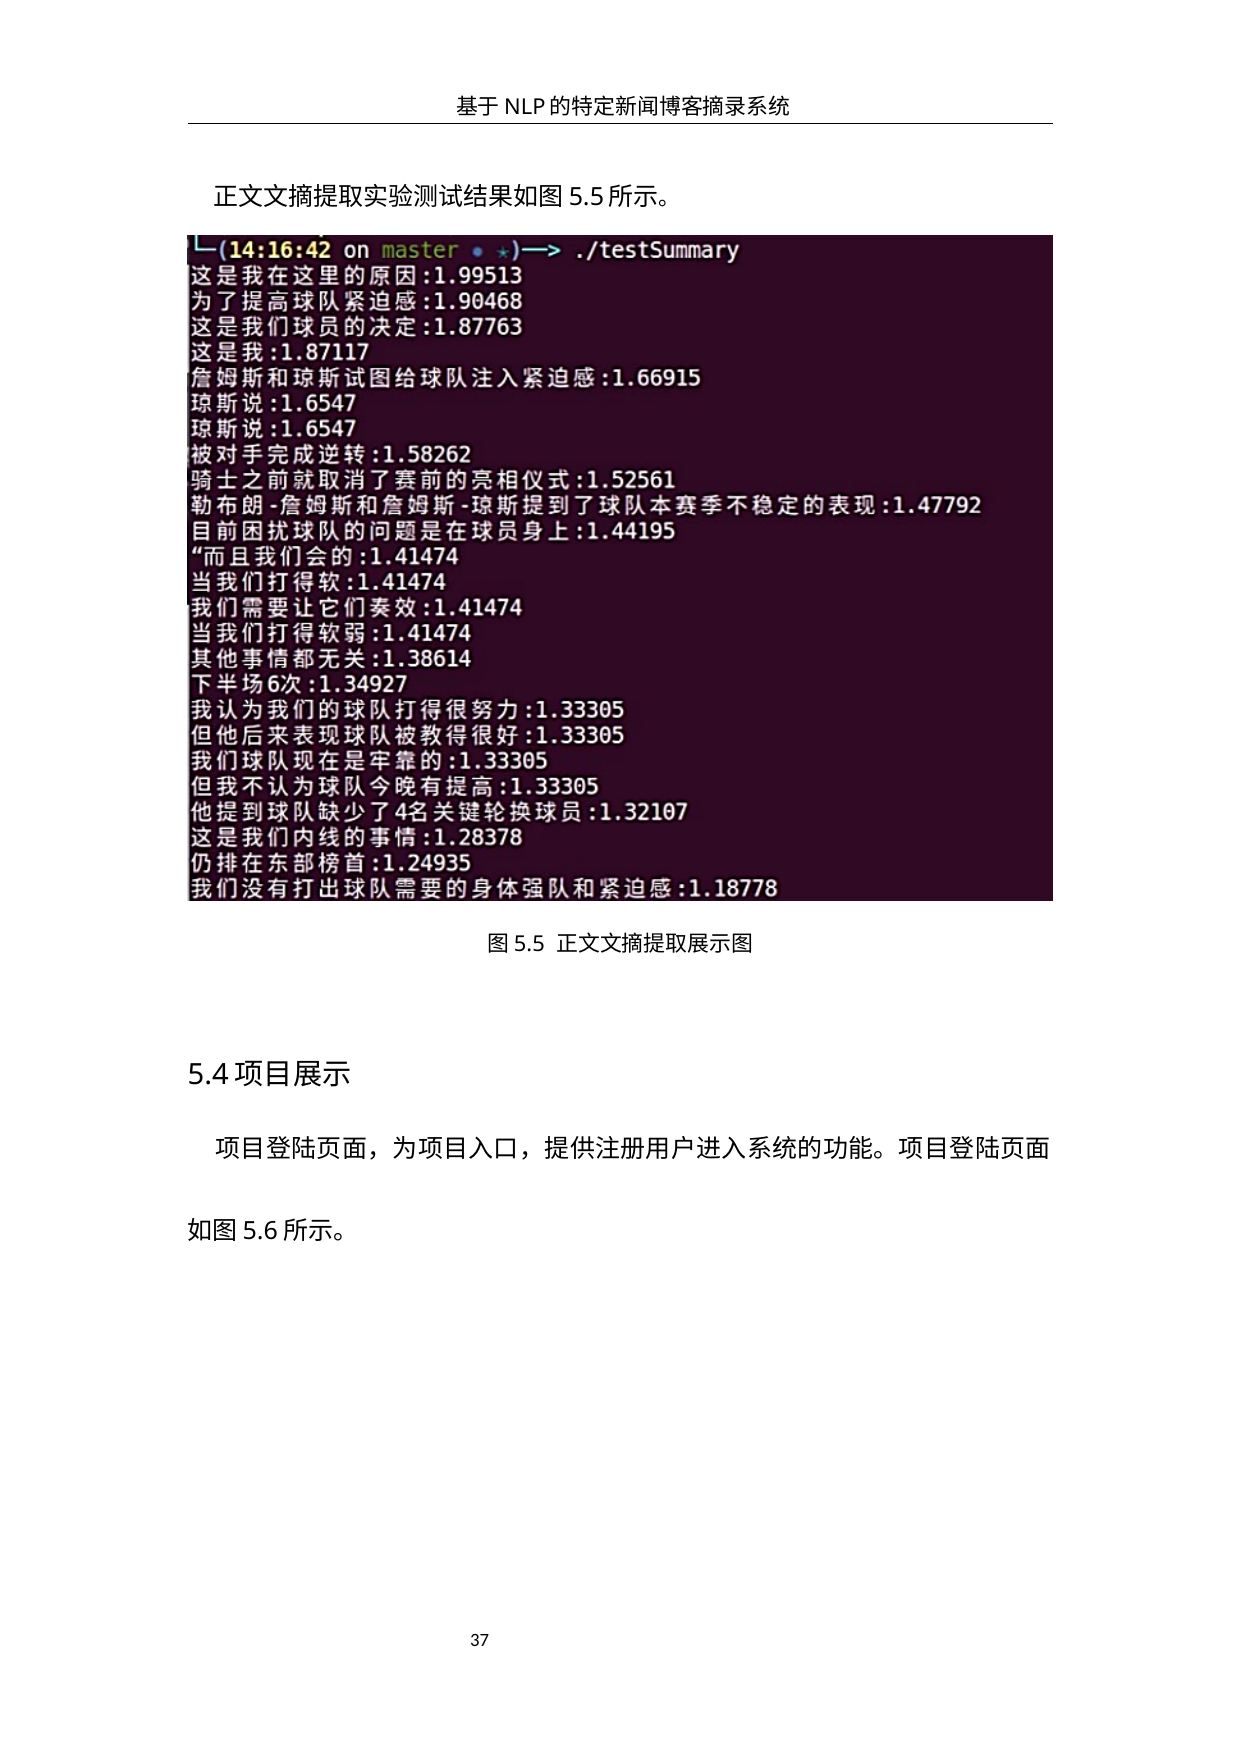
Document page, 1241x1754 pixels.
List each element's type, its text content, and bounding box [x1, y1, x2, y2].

text 正文文摘提取实验测试结果如图5.5所示。 [187, 162, 1053, 227]
text 5.4项目展示 [187, 1039, 1053, 1104]
text 图5.5 正文文摘提取展示图 [187, 925, 1053, 958]
text 项目登陆页面，为项目入口，提供注册用户进入系统的功能。项目登陆页面如图5.6所示。 [187, 1114, 1053, 1261]
picture [187, 235, 1053, 901]
